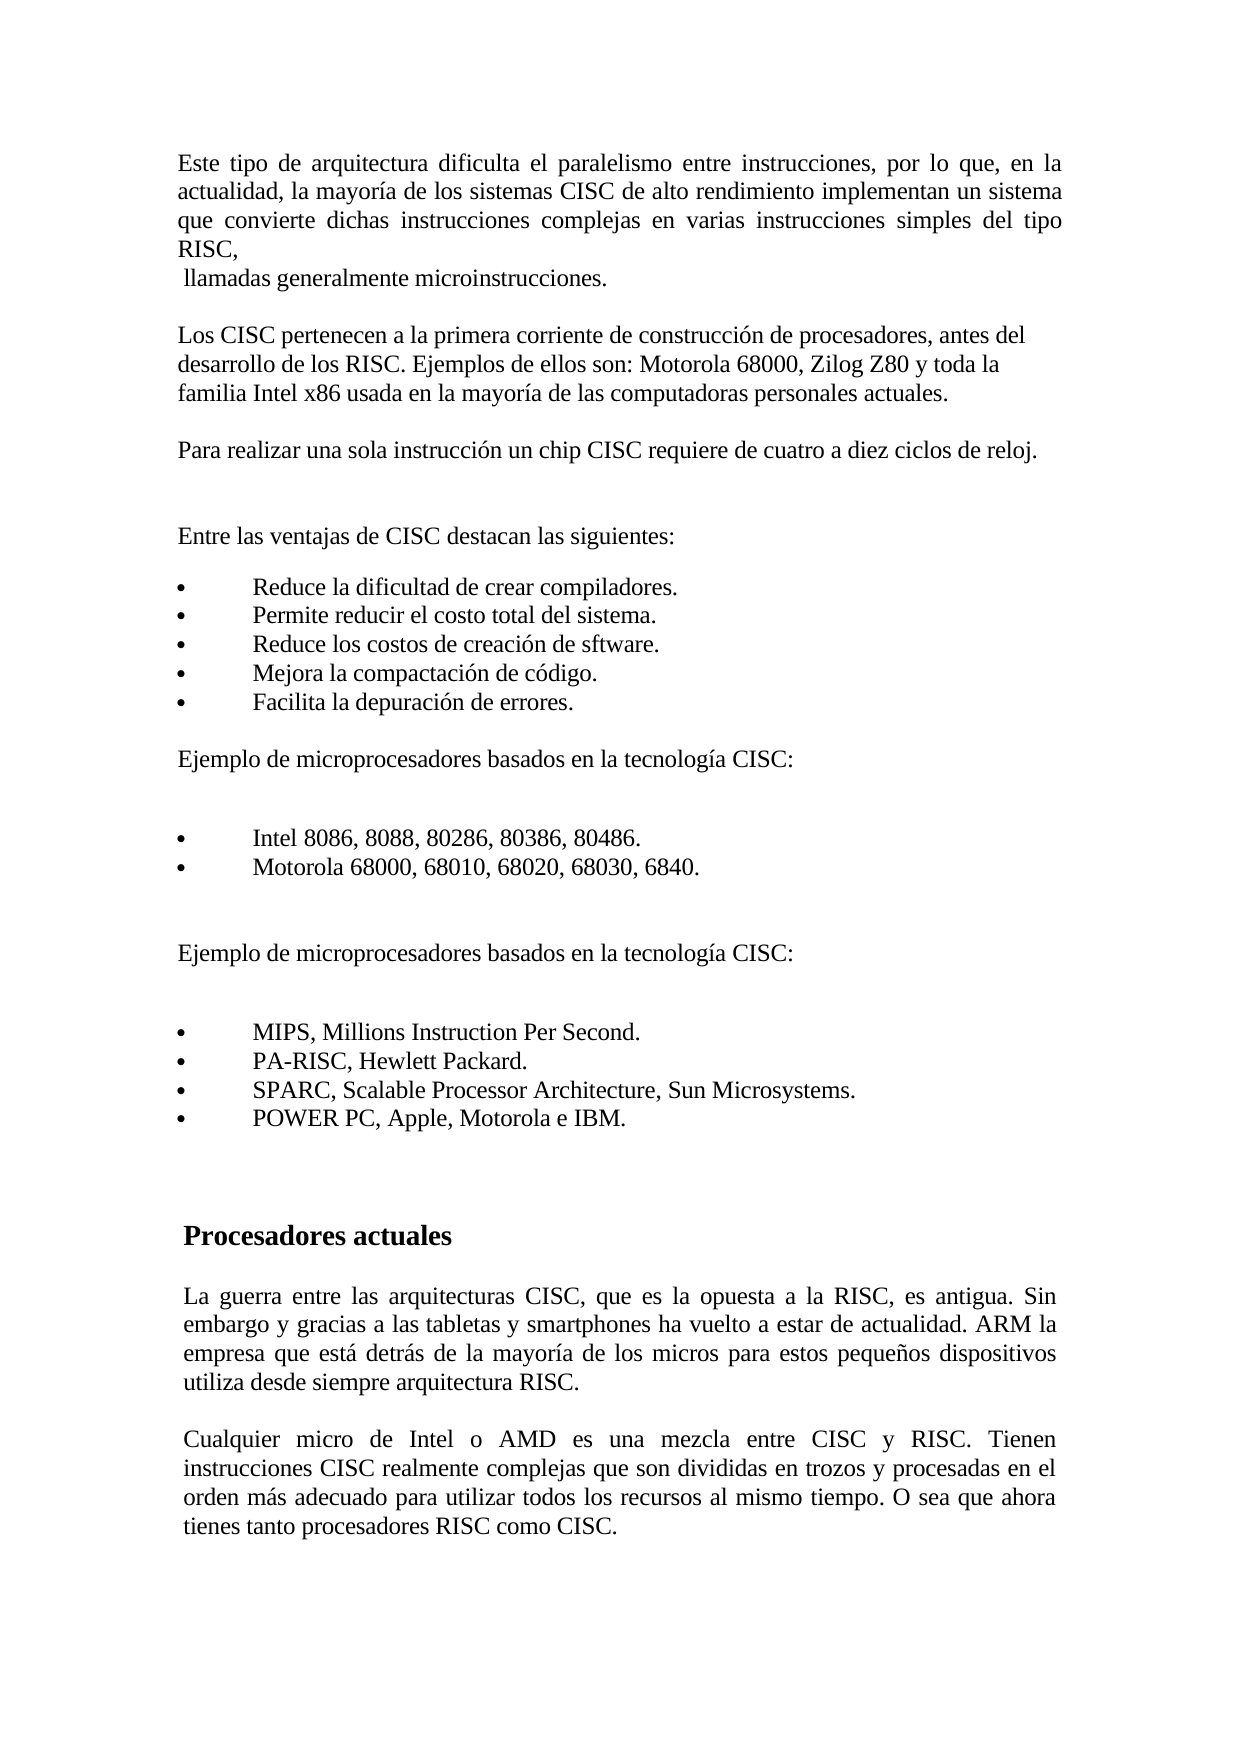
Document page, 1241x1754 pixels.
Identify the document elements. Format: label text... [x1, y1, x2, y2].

list PA-RISC, Hewlett Packard. [177, 1046, 1063, 1075]
list Mejora la compactación de código. [177, 658, 1063, 687]
list MIPS, Millions Instruction Per Second. [177, 1017, 1063, 1046]
text llamadas generalmente microinstrucciones. Los CISC pertenecen a la primera corriente de construcción de procesadores, antes del desarrollo de los RISC. Ejemplos de ellos son: Motorola 68000, Zilog Z80 y toda la familia Intel x86 usada en la mayoría de las computadoras personales actuales. Para realizar una sola instrucción un chip CISC requiere de cuatro a diez ciclos de reloj. [177, 263, 1063, 464]
list Permite reducir el costo total del sistema. [177, 600, 1063, 629]
list Intel 8086, 8088, 80286, 80386, 80486. [177, 823, 1063, 852]
text La guerra entre las arquitecturas CISC, que es la opuesta a la RISC, es antigua. Sin embargo y gracias a las tabletas y smartphones ha vuelto a estar de actualidad. ARM la empresa que está detrás de la mayoría de los micros para estos pequeños dispositivos utiliza desde siempre arquitectura RISC. [183, 1281, 1057, 1396]
list Facilita la depuración de errores. [177, 687, 1063, 715]
list SPARC, Scalable Processor Architecture, Sun Microsystems. [177, 1075, 1063, 1103]
text Ejemplo de microprocesadores basados en la tecnología CISC: [177, 715, 1063, 823]
text Procesadores actuales [183, 1218, 1057, 1252]
text Entre las ventajas de CISC destacan las siguientes: [177, 464, 1063, 572]
list Motorola 68000, 68010, 68020, 68030, 6840. [177, 852, 1063, 881]
text Este tipo de arquitectura dificulta el paralelismo entre instrucciones, por lo que, en la actualidad, la mayoría de los sistemas CISC de alto rendimiento implementan un sistema que convierte dichas instrucciones complejas en varias instrucciones simples del tipo RISC, [177, 148, 1063, 263]
text Cualquier micro de Intel o AMD es una mezcla entre CISC y RISC. Tienen instrucciones CISC realmente complejas que son divididas en trozos y procesadas en el orden más adecuado para utilizar todos los recursos al mismo tiempo. O sea que ahora tienes tanto procesadores RISC como CISC. [183, 1424, 1057, 1539]
list POWER PC, Apple, Motorola e IBM. [177, 1103, 1063, 1132]
list Reduce la dificultad de crear compiladores. [177, 572, 1063, 600]
list Reduce los costos de creación de sftware. [177, 629, 1063, 658]
text Ejemplo de microprocesadores basados en la tecnología CISC: [177, 881, 1063, 1017]
